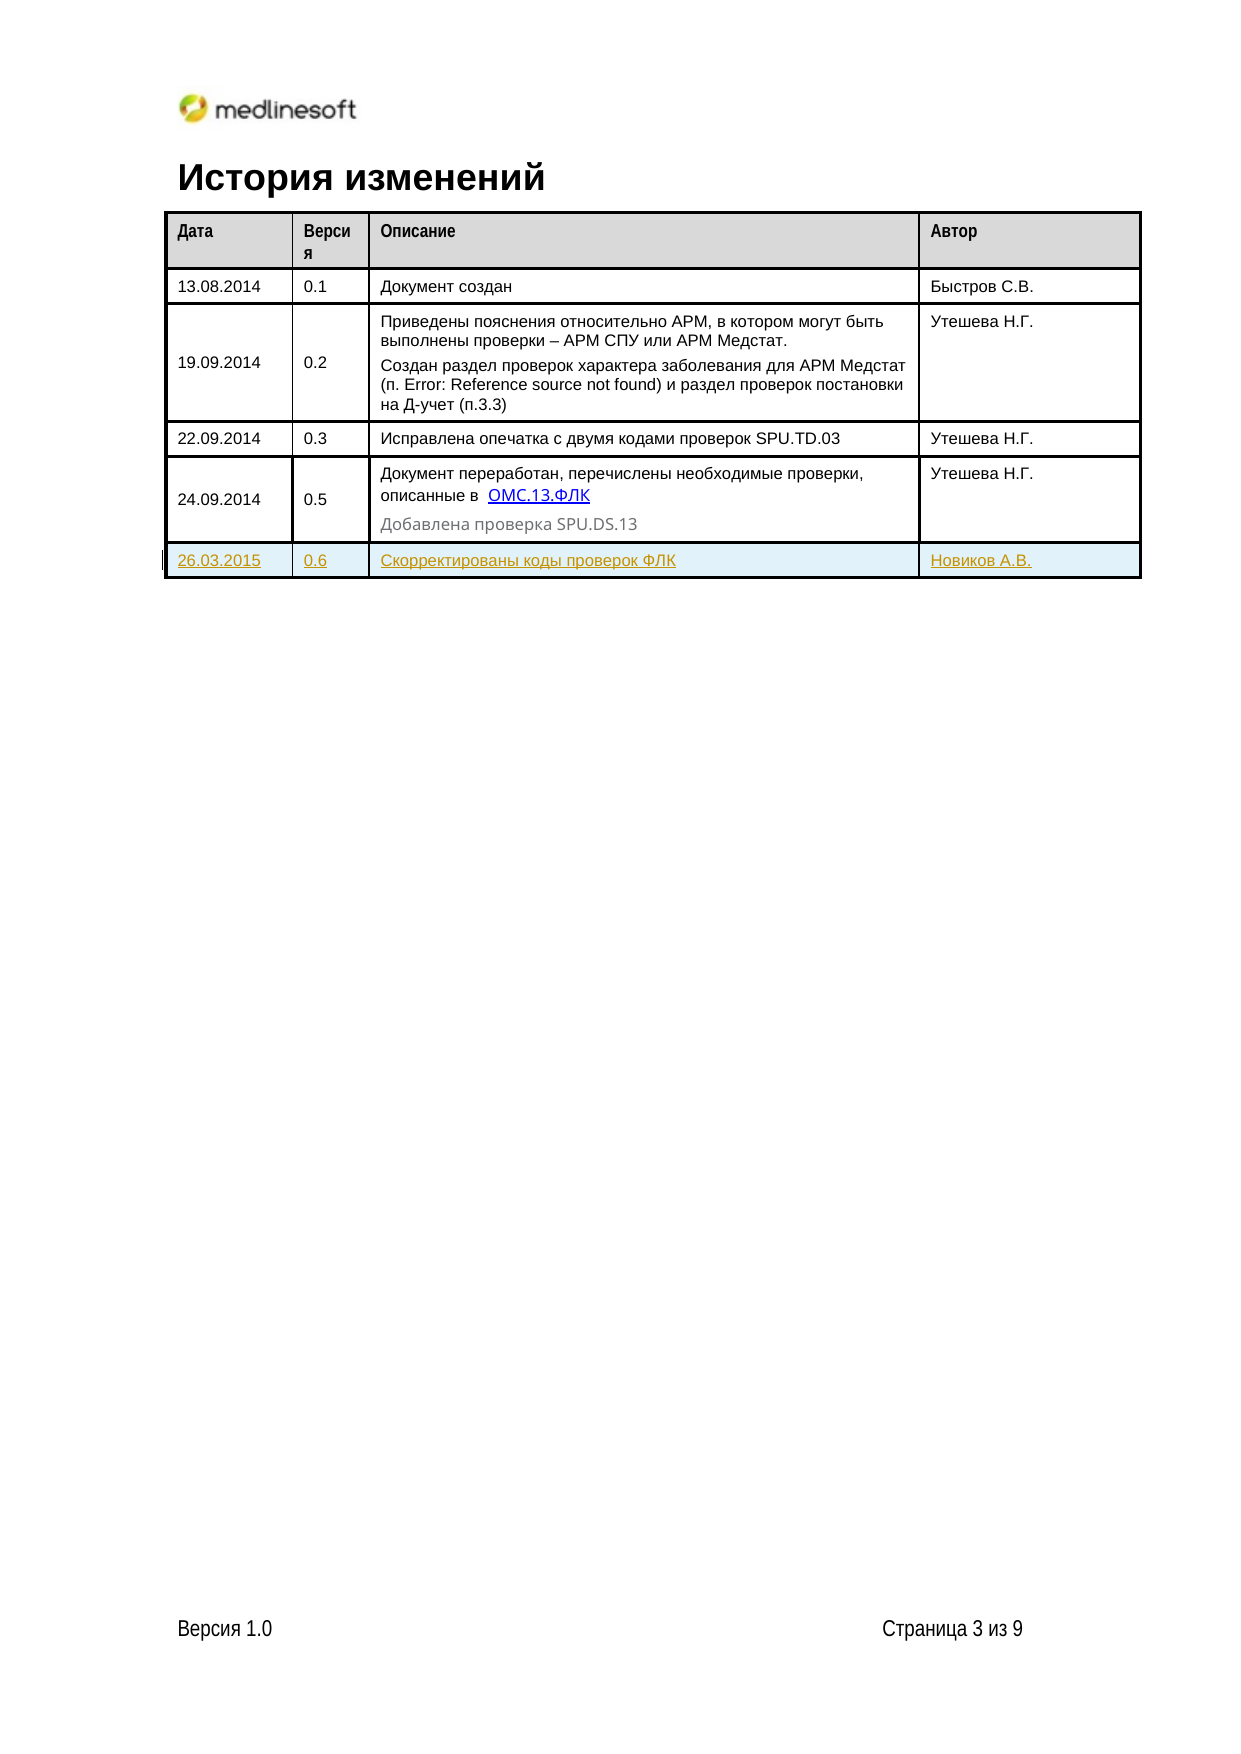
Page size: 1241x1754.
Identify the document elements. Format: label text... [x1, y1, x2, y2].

table_cell Утешева Н.Г. [920, 305, 1139, 420]
table_cell 0.3 [293, 423, 368, 454]
table_cell Документ создан [370, 270, 918, 302]
table_cell 24.09.2014 [168, 458, 291, 541]
table_cell 0.2 [293, 305, 368, 420]
text История изменений [177, 155, 1152, 198]
table_cell 13.08.2014 [168, 270, 292, 302]
table_cell 19.09.2014 [168, 305, 292, 420]
table_cell 0.5 [294, 458, 368, 541]
table_cell Приведены пояснения относительно АРМ, в котором могут быть выполнены проверки – АРМ СПУ или АРМ Медстат. Создан раздел проверок характера заболевания для АРМ Медстат (п. 3.1.2.2) и раздел проверок постановки на Д-учет (п.3.1.3) [370, 305, 918, 420]
table_header Дата [168, 214, 292, 267]
table_header Версия [293, 214, 368, 267]
table_header Описание [370, 214, 918, 267]
table_cell Исправлена опечатка с двумя кодами проверок SPU.TD.03 [370, 423, 918, 454]
table_cell Документ переработан, перечислены необходимые проверки, описанные в ОМС.13.ФЛК Добавлена проверка SPU.DS.13 [371, 458, 918, 541]
picture [177, 86, 362, 130]
table_cell Утешева Н.Г. [921, 458, 1139, 541]
table_cell 0.1 [293, 270, 368, 302]
table_cell Утешева Н.Г. [920, 423, 1139, 454]
table_header Автор [920, 214, 1139, 267]
table_cell Быстров С.В. [920, 270, 1139, 302]
table_cell 22.09.2014 [168, 423, 292, 454]
